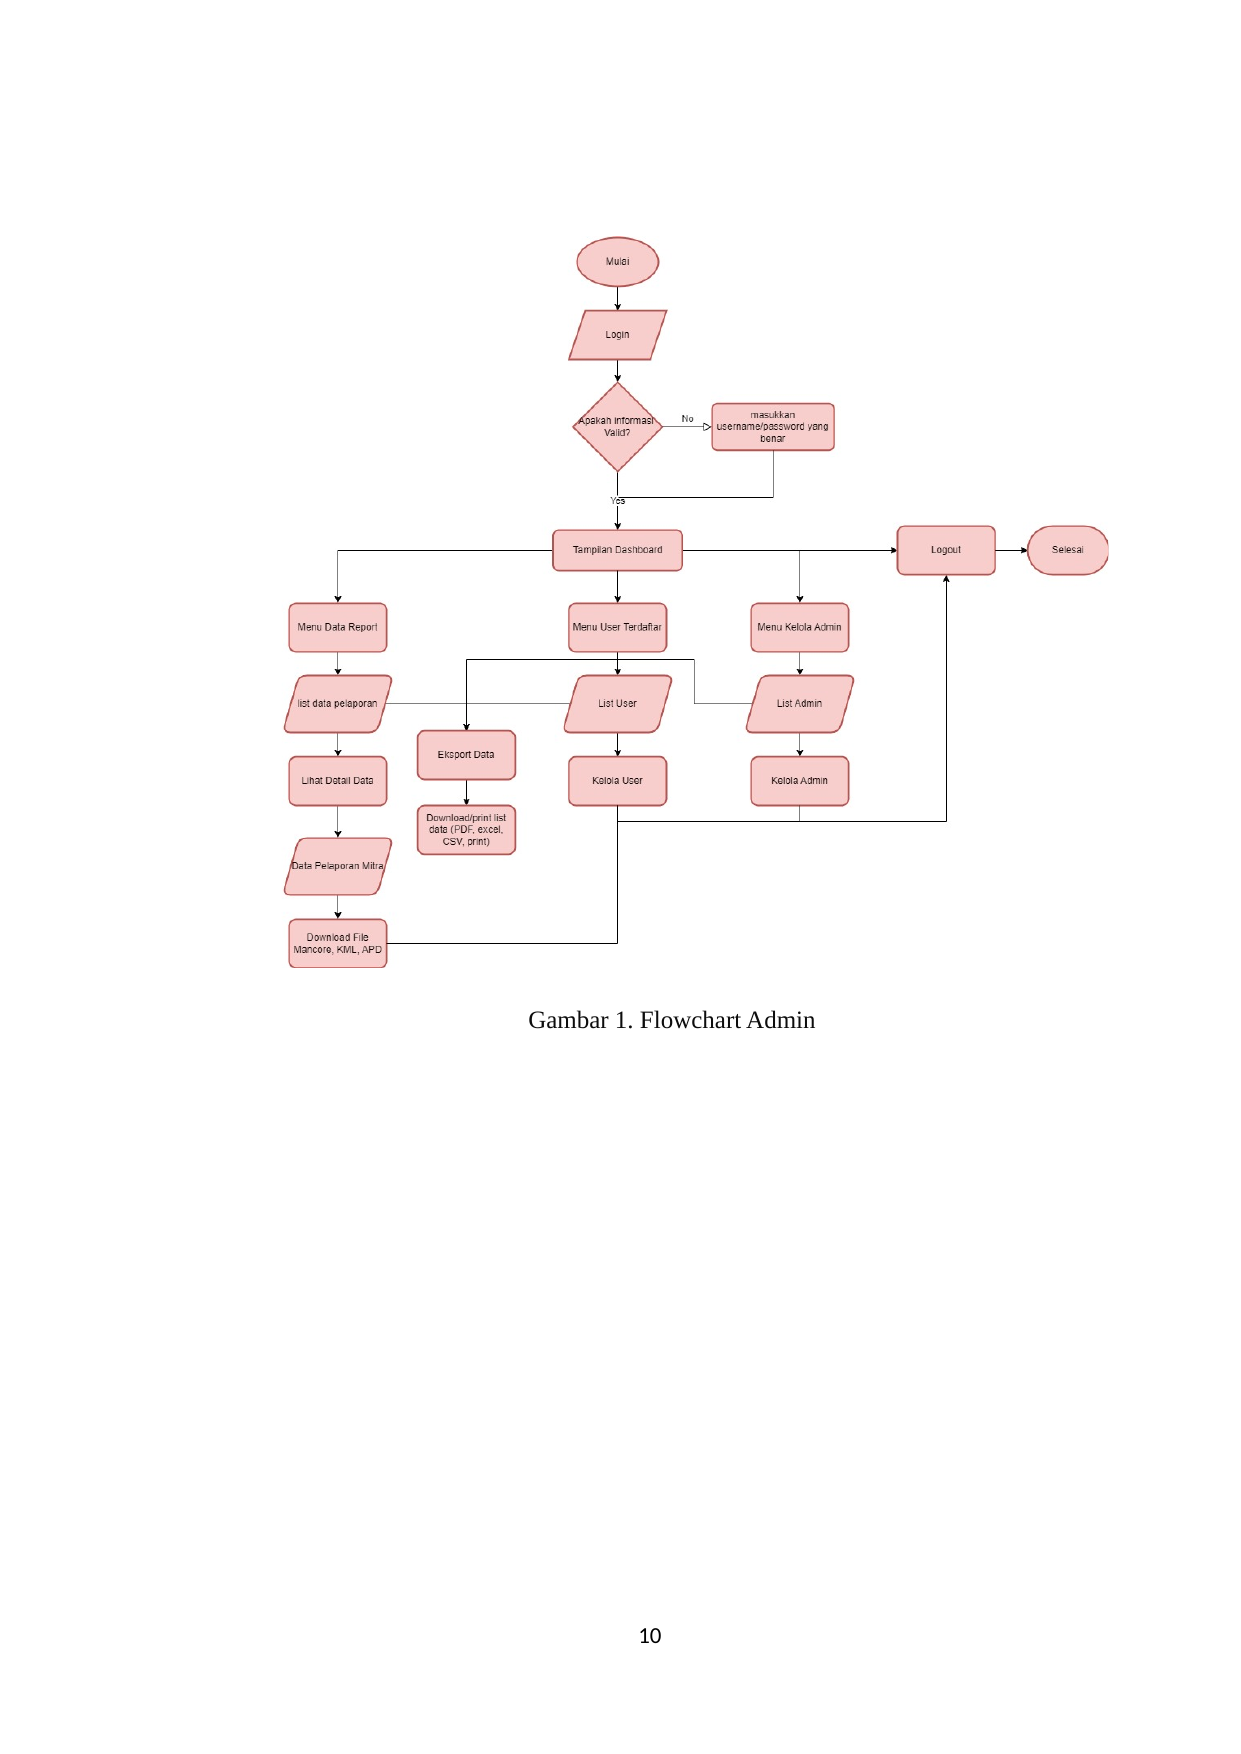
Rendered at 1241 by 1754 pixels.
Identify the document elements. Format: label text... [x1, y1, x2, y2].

picture [281, 236, 1109, 968]
list Gambar 1. Flowchart Admin [281, 1005, 1063, 1034]
